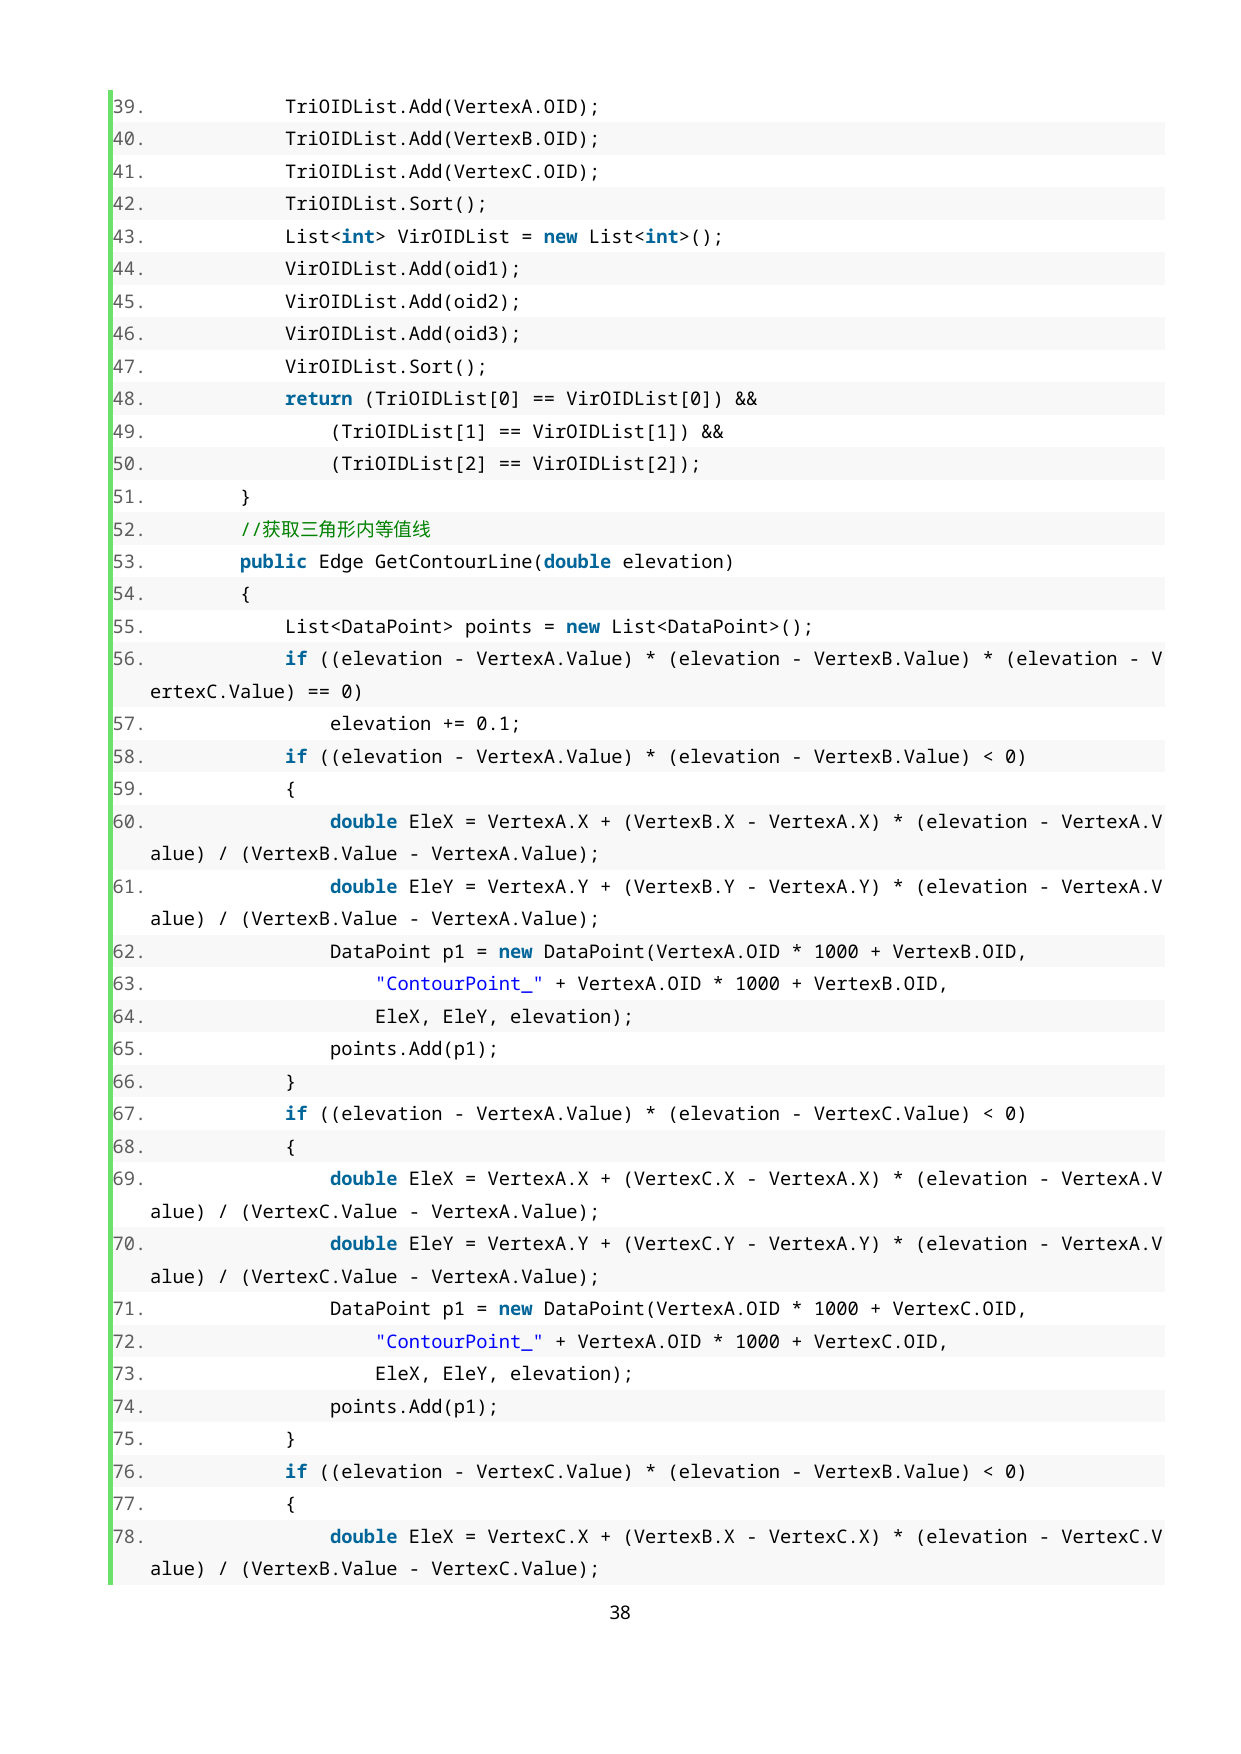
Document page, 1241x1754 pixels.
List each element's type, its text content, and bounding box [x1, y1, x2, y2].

list (TriOIDList[1] == VirOIDList[1]) && [113, 415, 1165, 447]
list VirOIDList.Add(oid3); [113, 317, 1165, 350]
list TriOIDList.Add(VertexA.OID); [113, 90, 1165, 122]
list if ((elevation - VertexC.Value) * (elevation - VertexB.Value) < 0) [113, 1455, 1165, 1487]
list { [113, 577, 1165, 610]
list EleX, EleY, elevation); [113, 1357, 1165, 1390]
list double EleX = VertexA.X + (VertexB.X - VertexA.X) * (elevation - VertexA.Value) / (VertexB.Value - VertexA.Value); [113, 805, 1165, 870]
list DataPoint p1 = new DataPoint(VertexA.OID * 1000 + VertexB.OID, [113, 935, 1165, 967]
list return (TriOIDList[0] == VirOIDList[0]) && [113, 382, 1165, 415]
list double EleX = VertexA.X + (VertexC.X - VertexA.X) * (elevation - VertexA.Value) / (VertexC.Value - VertexA.Value); [113, 1162, 1165, 1227]
list EleX, EleY, elevation); [113, 1000, 1165, 1032]
list VirOIDList.Add(oid2); [113, 285, 1165, 317]
list } [113, 1065, 1165, 1097]
list if ((elevation - VertexA.Value) * (elevation - VertexB.Value) * (elevation - VertexC.Value) == 0) [113, 642, 1165, 707]
list double EleY = VertexA.Y + (VertexC.Y - VertexA.Y) * (elevation - VertexA.Value) / (VertexC.Value - VertexA.Value); [113, 1227, 1165, 1292]
list { [113, 1130, 1165, 1162]
list List<DataPoint> points = new List<DataPoint>(); [113, 610, 1165, 642]
list double EleX = VertexC.X + (VertexB.X - VertexC.X) * (elevation - VertexC.Value) / (VertexB.Value - VertexC.Value); [113, 1520, 1165, 1585]
list if ((elevation - VertexA.Value) * (elevation - VertexB.Value) < 0) [113, 740, 1165, 772]
list TriOIDList.Add(VertexB.OID); [113, 122, 1165, 155]
list } [113, 480, 1165, 512]
list points.Add(p1); [113, 1390, 1165, 1422]
list double EleY = VertexA.Y + (VertexB.Y - VertexA.Y) * (elevation - VertexA.Value) / (VertexB.Value - VertexA.Value); [113, 870, 1165, 935]
list TriOIDList.Add(VertexC.OID); [113, 155, 1165, 187]
list } [113, 1422, 1165, 1455]
list points.Add(p1); [113, 1032, 1165, 1065]
list "ContourPoint_" + VertexA.OID * 1000 + VertexC.OID, [113, 1325, 1165, 1357]
list DataPoint p1 = new DataPoint(VertexA.OID * 1000 + VertexC.OID, [113, 1292, 1165, 1325]
list (TriOIDList[2] == VirOIDList[2]); [113, 447, 1165, 480]
list public Edge GetContourLine(double elevation) [113, 545, 1165, 577]
list "ContourPoint_" + VertexA.OID * 1000 + VertexB.OID, [113, 967, 1165, 1000]
list { [113, 1487, 1165, 1520]
list List<int> VirOIDList = new List<int>(); [113, 220, 1165, 252]
list if ((elevation - VertexA.Value) * (elevation - VertexC.Value) < 0) [113, 1097, 1165, 1130]
list VirOIDList.Sort(); [113, 350, 1165, 382]
list elevation += 0.1; [113, 707, 1165, 740]
list //获取三角形内等值线 [113, 512, 1165, 545]
list VirOIDList.Add(oid1); [113, 252, 1165, 285]
list TriOIDList.Sort(); [113, 187, 1165, 220]
list { [113, 772, 1165, 805]
